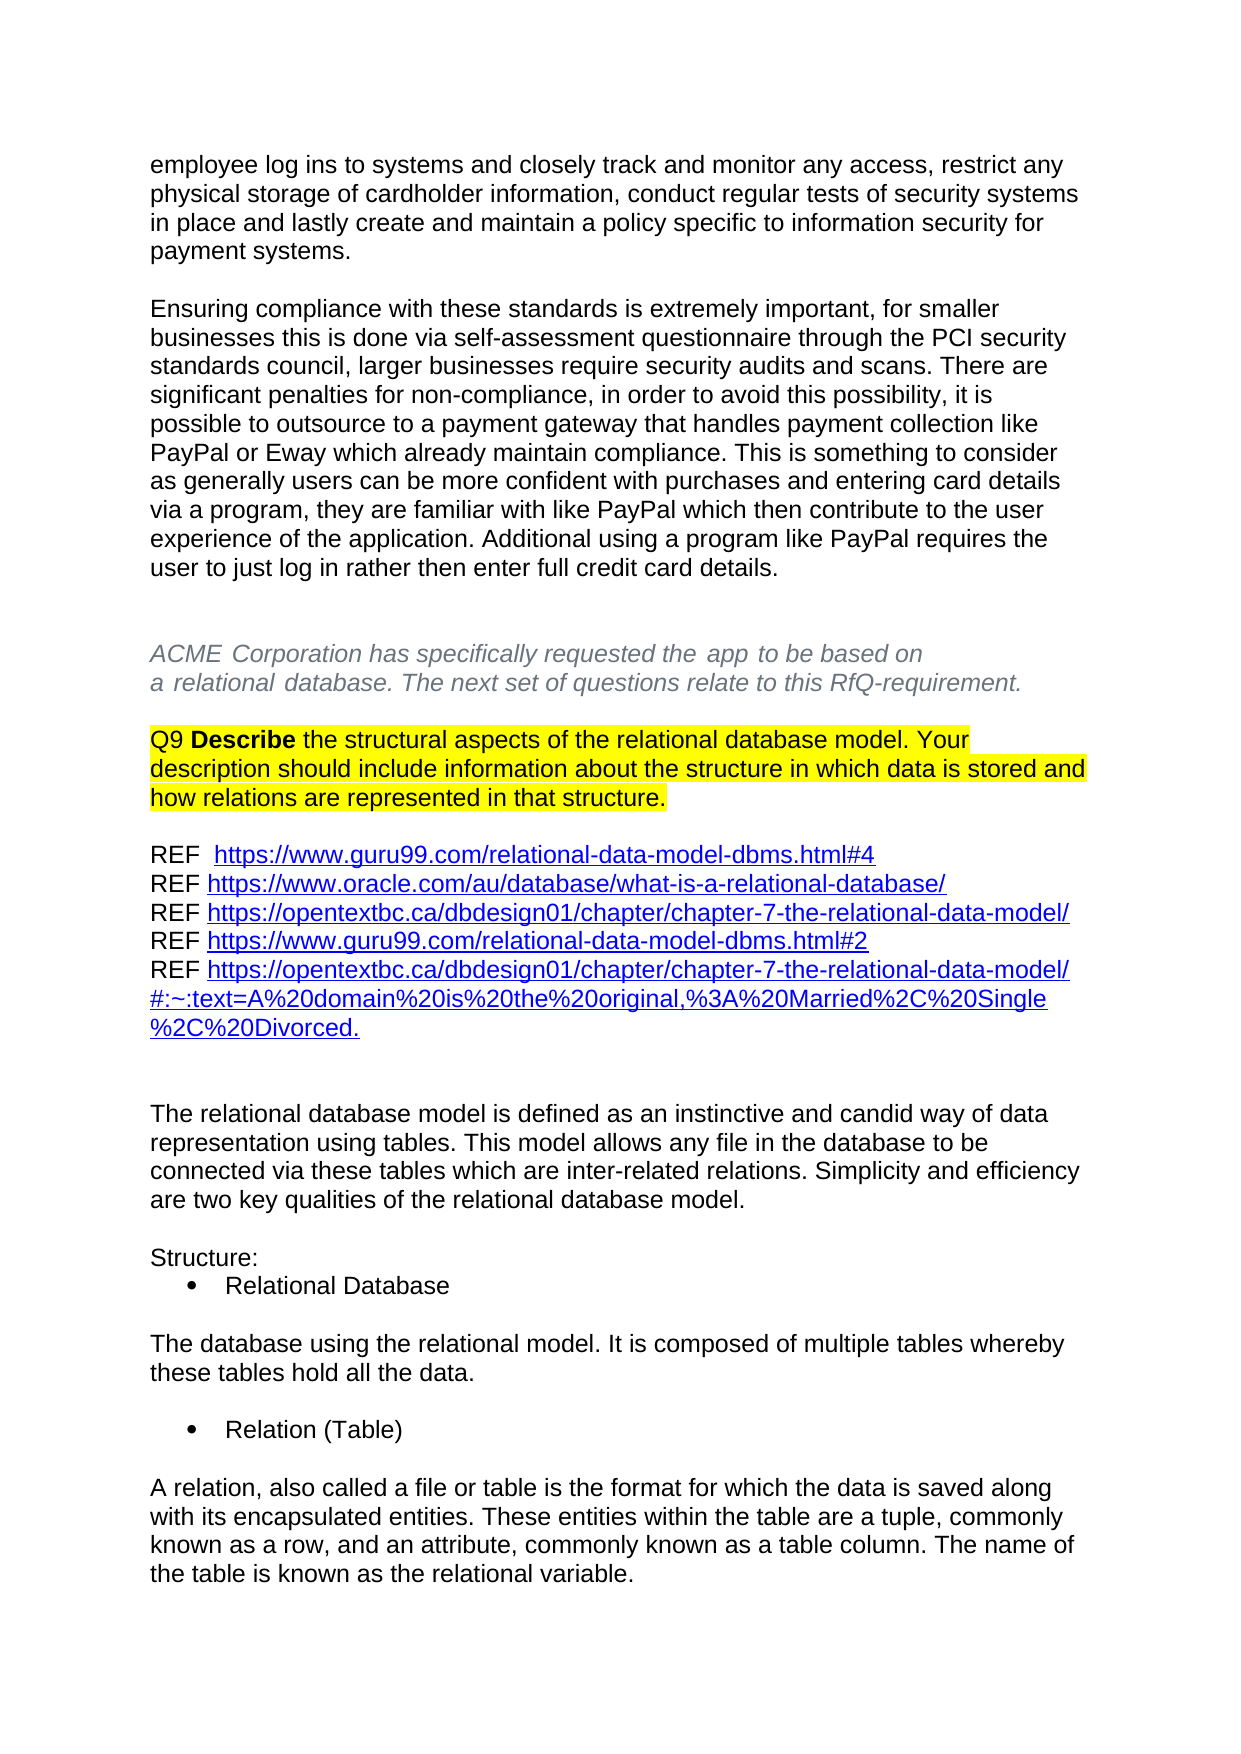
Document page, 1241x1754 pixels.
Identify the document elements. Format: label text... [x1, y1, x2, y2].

list Relational Database [187, 1271, 1090, 1300]
list Relation (Table) [187, 1415, 1090, 1444]
text ACME Corporation has specifically requested the app to be based on a relational database. The next set of questions relate to this RfQ-requirement. [150, 639, 1090, 696]
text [150, 150, 1090, 265]
text The database using the relational model. It is composed of multiple tables whereby these tables hold all the data. [150, 1329, 1090, 1386]
text The relational database model is defined as an instinctive and candid way of data representation using tables. This model allows any file in the database to be connected via these tables which are inter-related relations. Simplicity and efficiency are two key qualities of the relational database model. [150, 1099, 1090, 1214]
text Q9 Describe the structural aspects of the relational database model. Your description should include information about the structure in which data is stored and how relations are represented in that structure. [150, 725, 1090, 811]
text REF https://www.guru99.com/relational-data-model-dbms.html#4 [150, 840, 1090, 869]
text REF https://www.guru99.com/relational-data-model-dbms.html#2 [150, 926, 1090, 955]
text A relation, also called a file or table is the format for which the data is saved along with its encapsulated entities. These entities within the table are a tuple, commonly known as a row, and an attribute, commonly known as a table column. The name of the table is known as the relational variable. [150, 1473, 1090, 1588]
text REF https://opentextbc.ca/dbdesign01/chapter/chapter-7-the-relational-data-model/ [150, 897, 1090, 926]
text REF https://opentextbc.ca/dbdesign01/chapter/chapter-7-the-relational-data-model/#:~:text=A%20domain%20is%20the%20original,%3A%20Married%2C%20Single%2C%20Divorced. [150, 955, 1090, 1041]
text REF https://www.oracle.com/au/database/what-is-a-relational-database/ [150, 869, 1090, 897]
text Ensuring compliance with these standards is extremely important, for smaller businesses this is done via self-assessment questionnaire through the PCI security standards council, larger businesses require security audits and scans. There are significant penalties for non-compliance, in order to avoid this possibility, it is possible to outsource to a payment gateway that handles payment collection like PayPal or Eway which already maintain compliance. This is something to consider as generally users can be more confident with purchases and entering card details via a program, they are familiar with like PayPal which then contribute to the user experience of the application. Additional using a program like PayPal requires the user to just log in rather then enter full credit card details. [150, 294, 1090, 581]
text Structure: [150, 1242, 1090, 1271]
